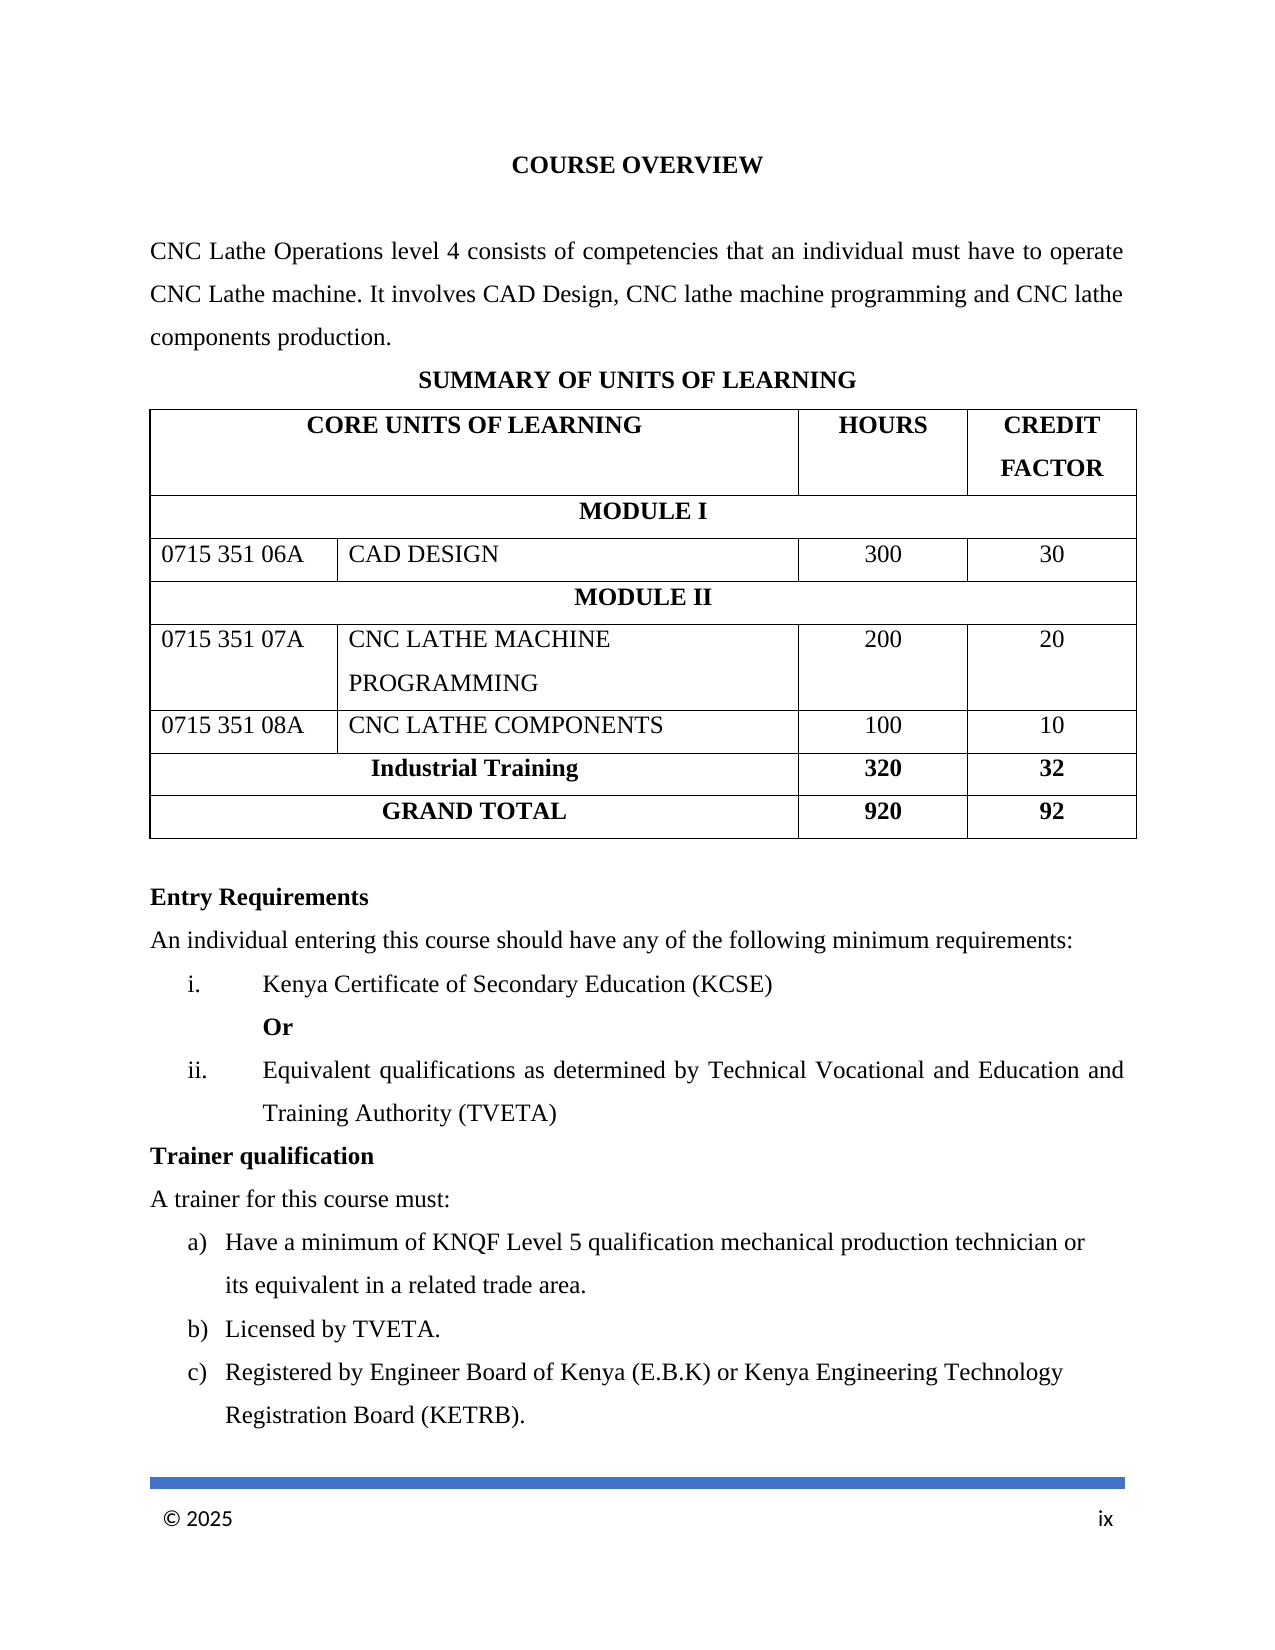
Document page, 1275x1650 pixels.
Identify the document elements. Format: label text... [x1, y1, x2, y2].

list Equivalent qualifications as determined by Technical Vocational and Education and Training Authority (TVETA) [187, 1055, 1125, 1127]
table_cell 300 [799, 539, 967, 581]
table_cell MODULE I [151, 496, 1136, 538]
text Or [262, 1012, 1125, 1041]
table_cell Industrial Training [151, 754, 798, 795]
table_cell 30 [968, 539, 1136, 581]
table_cell CNC LATHE MACHINE PROGRAMMING [338, 625, 798, 709]
table_header CREDIT FACTOR [968, 410, 1136, 495]
text An individual entering this course should have any of the following minimum requirements: [150, 926, 1125, 954]
list Licensed by TVETA. [187, 1314, 1107, 1342]
subtitle COURSE OVERVIEW [150, 150, 1125, 179]
table_cell 0715 351 06A [151, 539, 337, 581]
table_cell GRAND TOTAL [151, 796, 798, 838]
text CNC Lathe Operations level 4 consists of competencies that an individual must have to operate CNC Lathe machine. It involves CAD Design, CNC lathe machine programming and CNC lathe components production. [150, 236, 1125, 351]
table_cell CNC LATHE COMPONENTS [338, 711, 798, 752]
table_cell 92 [968, 796, 1136, 838]
table_cell 0715 351 08A [151, 711, 337, 752]
text Trainer qualification [150, 1141, 1125, 1170]
table_header CORE UNITS OF LEARNING [151, 410, 798, 495]
table_cell CAD DESIGN [338, 539, 798, 581]
table_header HOURS [799, 410, 967, 495]
table_cell 100 [799, 711, 967, 752]
table_cell 20 [968, 625, 1136, 709]
text A trainer for this course must: [150, 1184, 1125, 1213]
table_cell MODULE II [151, 582, 1136, 623]
text Entry Requirements [150, 882, 1125, 911]
table_cell 320 [799, 754, 967, 795]
table_cell 200 [799, 625, 967, 709]
table_cell 32 [968, 754, 1136, 795]
list Have a minimum of KNQF Level 5 qualification mechanical production technician or its equivalent in a related trade area. [187, 1227, 1107, 1299]
table_cell 10 [968, 711, 1136, 752]
table_cell 0715 351 07A [151, 625, 337, 709]
list Registered by Engineer Board of Kenya (E.B.K) or Kenya Engineering Technology Registration Board (KETRB). [187, 1357, 1107, 1429]
list Kenya Certificate of Secondary Education (KCSE) [187, 969, 1125, 997]
text SUMMARY OF UNITS OF LEARNING [150, 366, 1125, 394]
table_cell 920 [799, 796, 967, 838]
